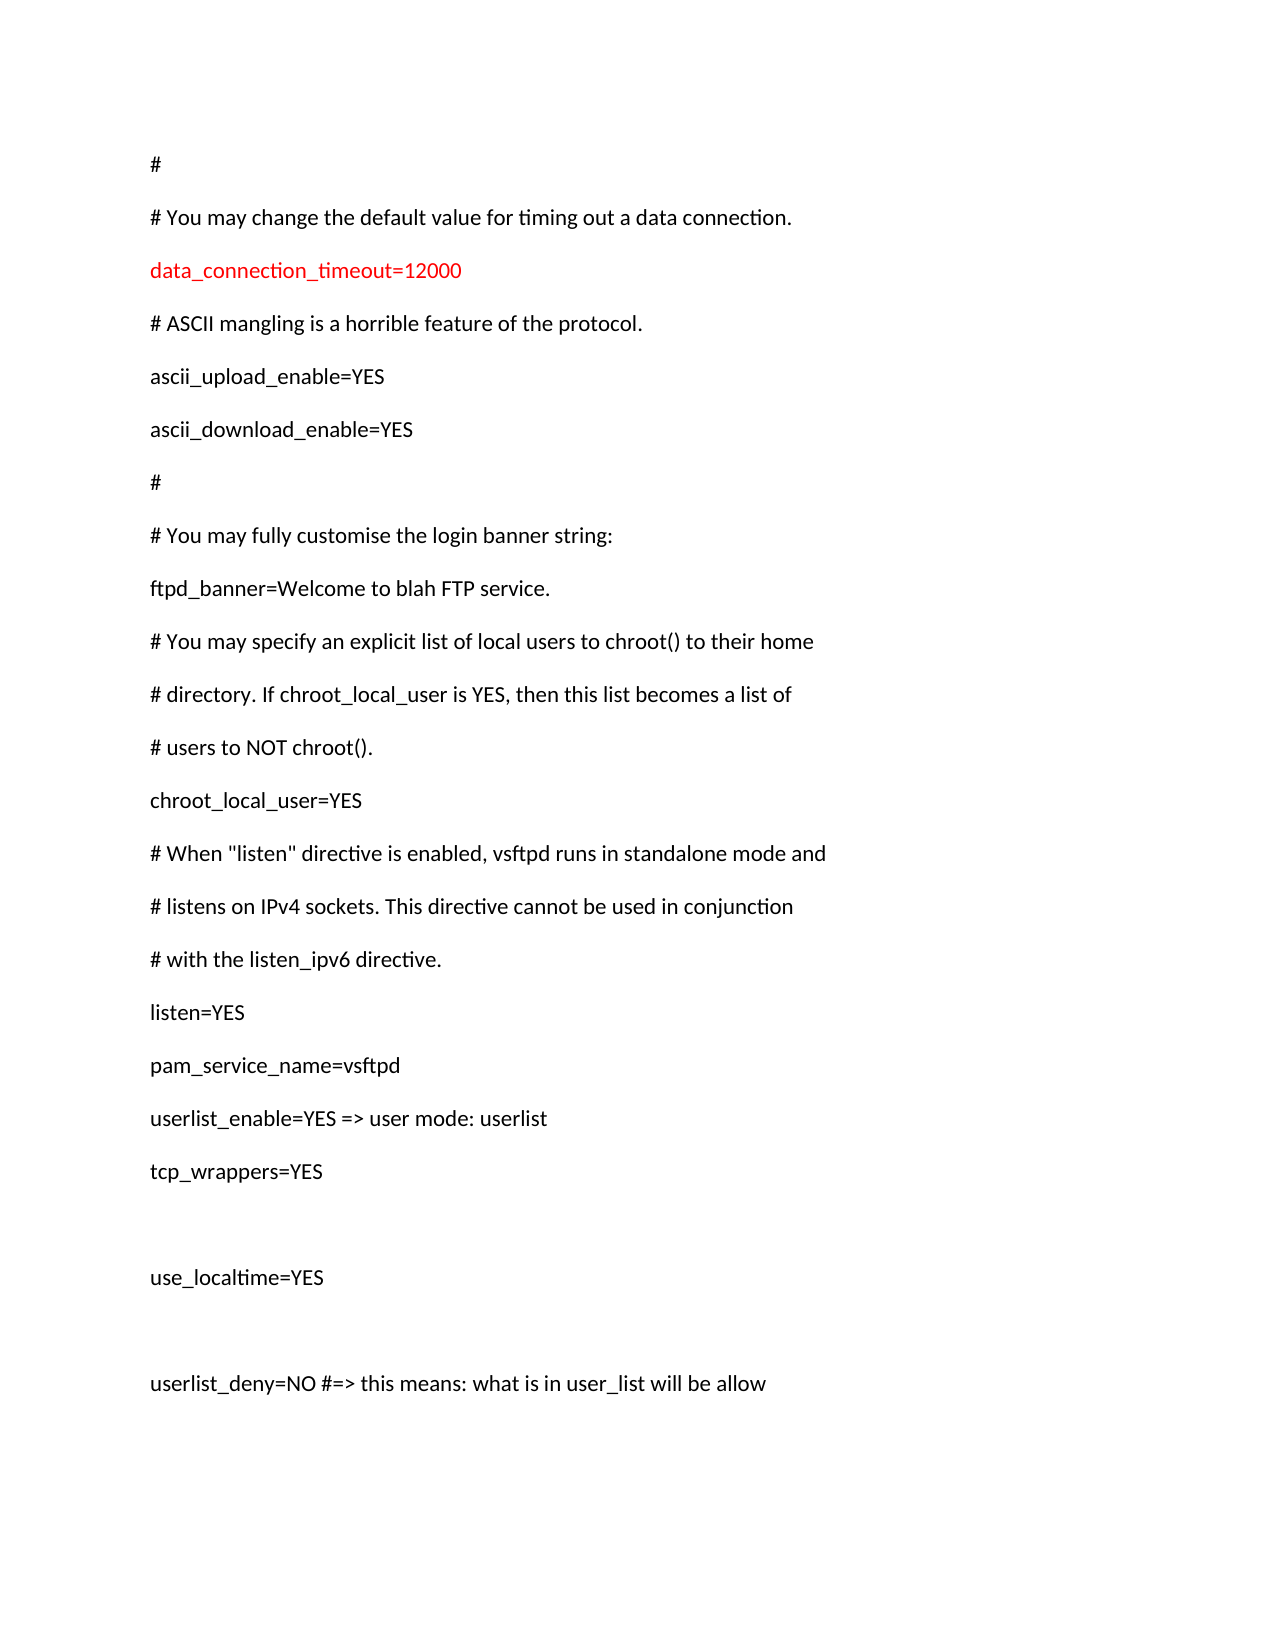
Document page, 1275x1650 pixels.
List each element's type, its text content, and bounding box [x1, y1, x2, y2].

text # with the listen_ipv6 directive. [150, 945, 1125, 973]
text # listens on IPv4 sockets. This directive cannot be used in conjunction [150, 892, 1125, 920]
text pam_service_name=vsftpd [150, 1051, 1125, 1079]
text # directory. If chroot_local_user is YES, then this list becomes a list of [150, 680, 1125, 708]
text # users to NOT chroot(). [150, 733, 1125, 761]
text # You may change the default value for timing out a data connection. [150, 203, 1125, 231]
text userlist_enable=YES => user mode: userlist [150, 1104, 1125, 1132]
text # When "listen" directive is enabled, vsftpd runs in standalone mode and [150, 839, 1125, 867]
text use_localtime=YES [150, 1263, 1125, 1291]
text # [150, 468, 1125, 496]
text # You may specify an explicit list of local users to chroot() to their home [150, 627, 1125, 655]
text chroot_local_user=YES [150, 786, 1125, 814]
text ascii_upload_enable=YES [150, 362, 1125, 390]
text # [150, 150, 1125, 178]
text ftpd_banner=Welcome to blah FTP service. [150, 574, 1125, 602]
text # You may fully customise the login banner string: [150, 521, 1125, 549]
text # ASCII mangling is a horrible feature of the protocol. [150, 309, 1125, 337]
text listen=YES [150, 998, 1125, 1026]
text tcp_wrappers=YES [150, 1157, 1125, 1185]
text data_connection_timeout=12000 [150, 256, 1125, 284]
text ascii_download_enable=YES [150, 415, 1125, 443]
text userlist_deny=NO #=> this means: what is in user_list will be allow [150, 1369, 1125, 1397]
